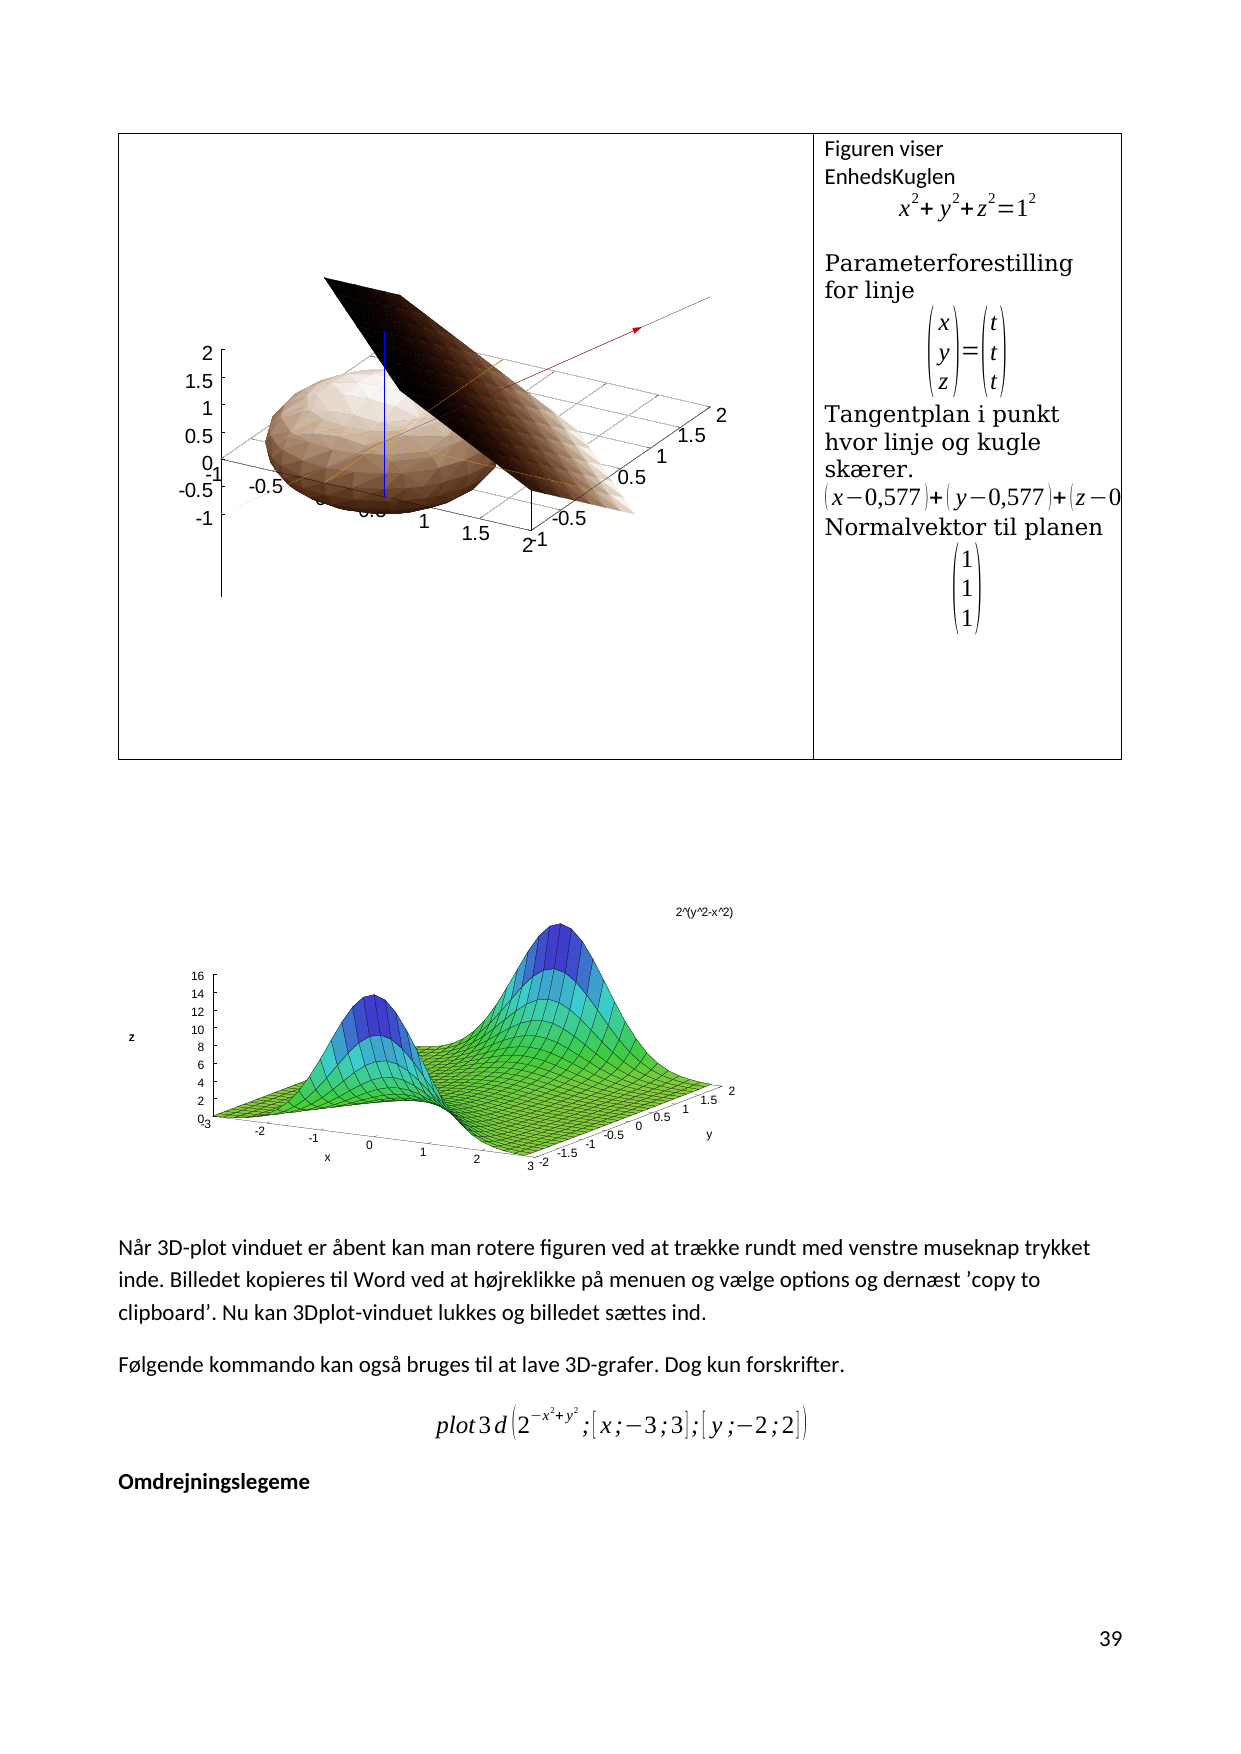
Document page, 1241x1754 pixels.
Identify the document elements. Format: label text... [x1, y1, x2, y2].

text Omdrejningslegeme [118, 1467, 1122, 1495]
table_header [119, 134, 813, 759]
table_header Figuren viser EnhedsKuglen Parameterforestilling for linje Tangentplan i punkt hvor linje og kugle skærer. Normalvektor til planen [814, 134, 1121, 759]
text Når 3D-plot vinduet er åbent kan man rotere figuren ved at trække rundt med venstre museknap trykket inde. Billedet kopieres til Word ved at højreklikke på menuen og vælge options og dernæst ’copy to clipboard’. Nu kan 3Dplot-vinduet lukkes og billedet sættes ind. [118, 1233, 1122, 1326]
text Følgende kommando kan også bruges til at lave 3D-grafer. Dog kun forskrifter. [118, 1351, 1122, 1379]
